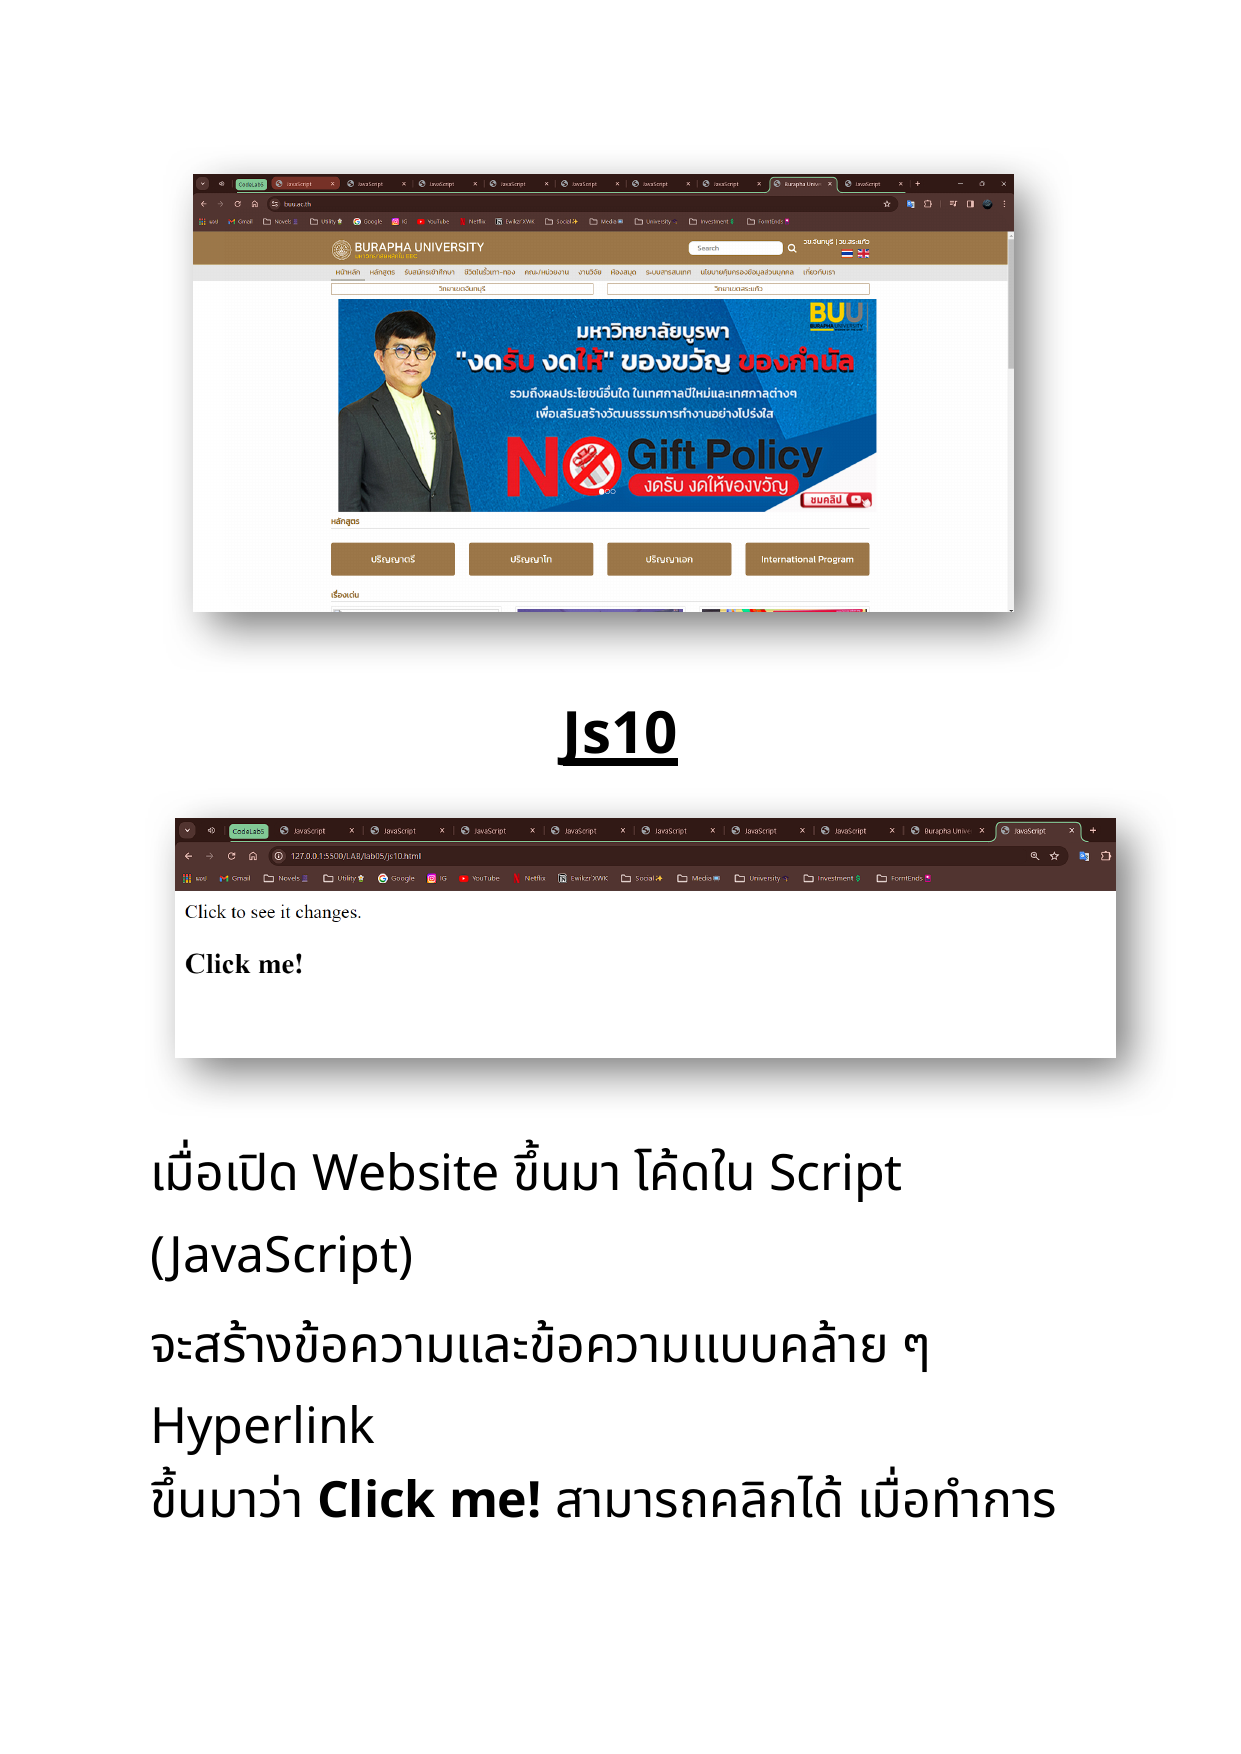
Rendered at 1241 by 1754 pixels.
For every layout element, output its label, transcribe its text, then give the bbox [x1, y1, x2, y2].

picture [193, 174, 1014, 612]
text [150, 1309, 1090, 1540]
text เมื่อเปิด Website ขึ้นมา โค้ดใน Script (JavaScript) [150, 1137, 1090, 1287]
picture [175, 818, 1116, 1058]
text Js10 [150, 691, 1090, 770]
